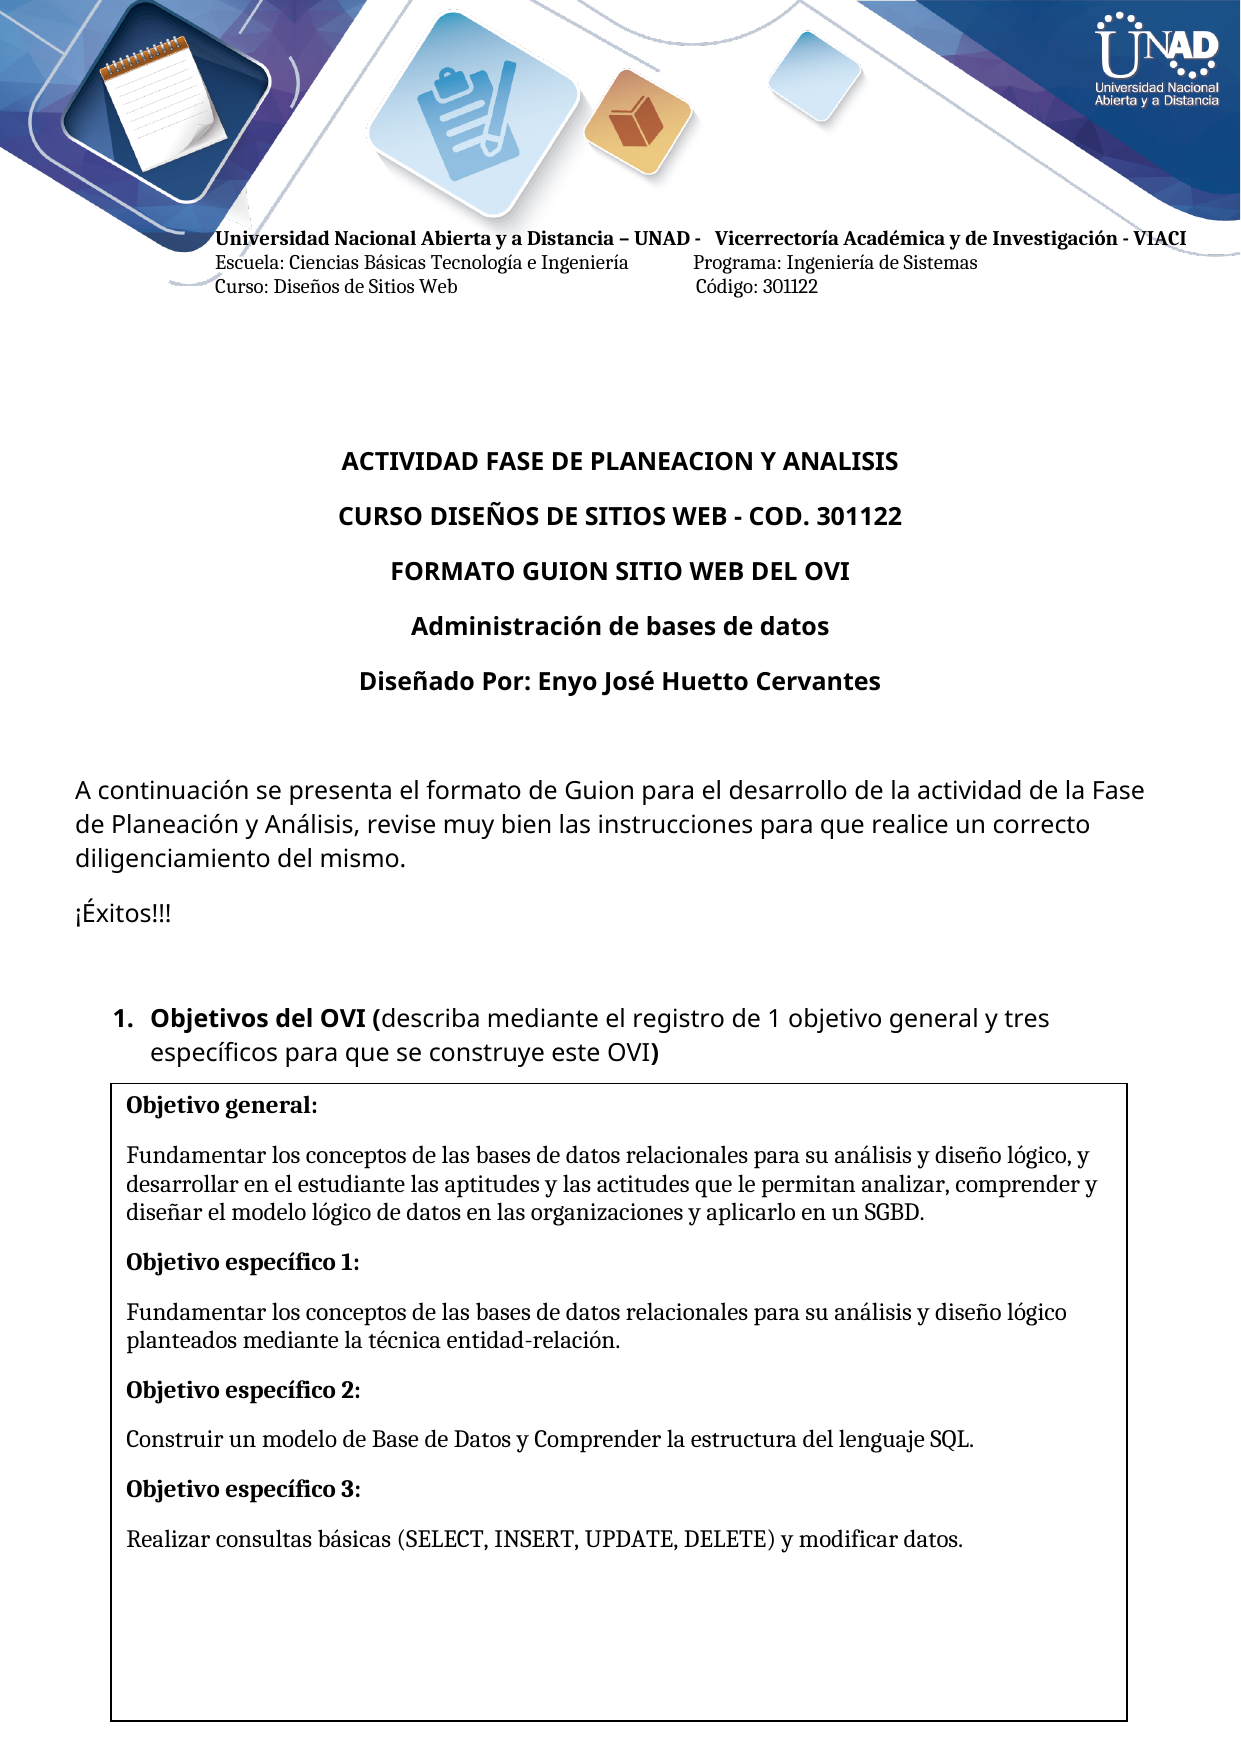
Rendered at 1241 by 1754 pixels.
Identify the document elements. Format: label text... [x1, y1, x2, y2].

text FORMATO GUION SITIO WEB DEL OVI [75, 553, 1165, 587]
text Diseñado Por: Enyo José Huetto Cervantes [75, 663, 1165, 697]
text A continuación se presenta el formato de Guion para el desarrollo de la actividad de la Fase de Planeación y Análisis, revise muy bien las instrucciones para que realice un correcto diligenciamiento del mismo. [75, 773, 1165, 875]
text CURSO DISEÑOS DE SITIOS WEB - COD. 301122 [75, 498, 1165, 532]
text ¡Éxitos!!! [75, 896, 1165, 930]
text ACTIVIDAD FASE DE PLANEACION Y ANALISIS [75, 443, 1165, 478]
picture [0, 0, 1241, 286]
text Administración de bases de datos [75, 608, 1165, 642]
list Objetivos del OVI (describa mediante el registro de 1 objetivo general y tres específicos para que se construye este OVI) [112, 1000, 1165, 1068]
